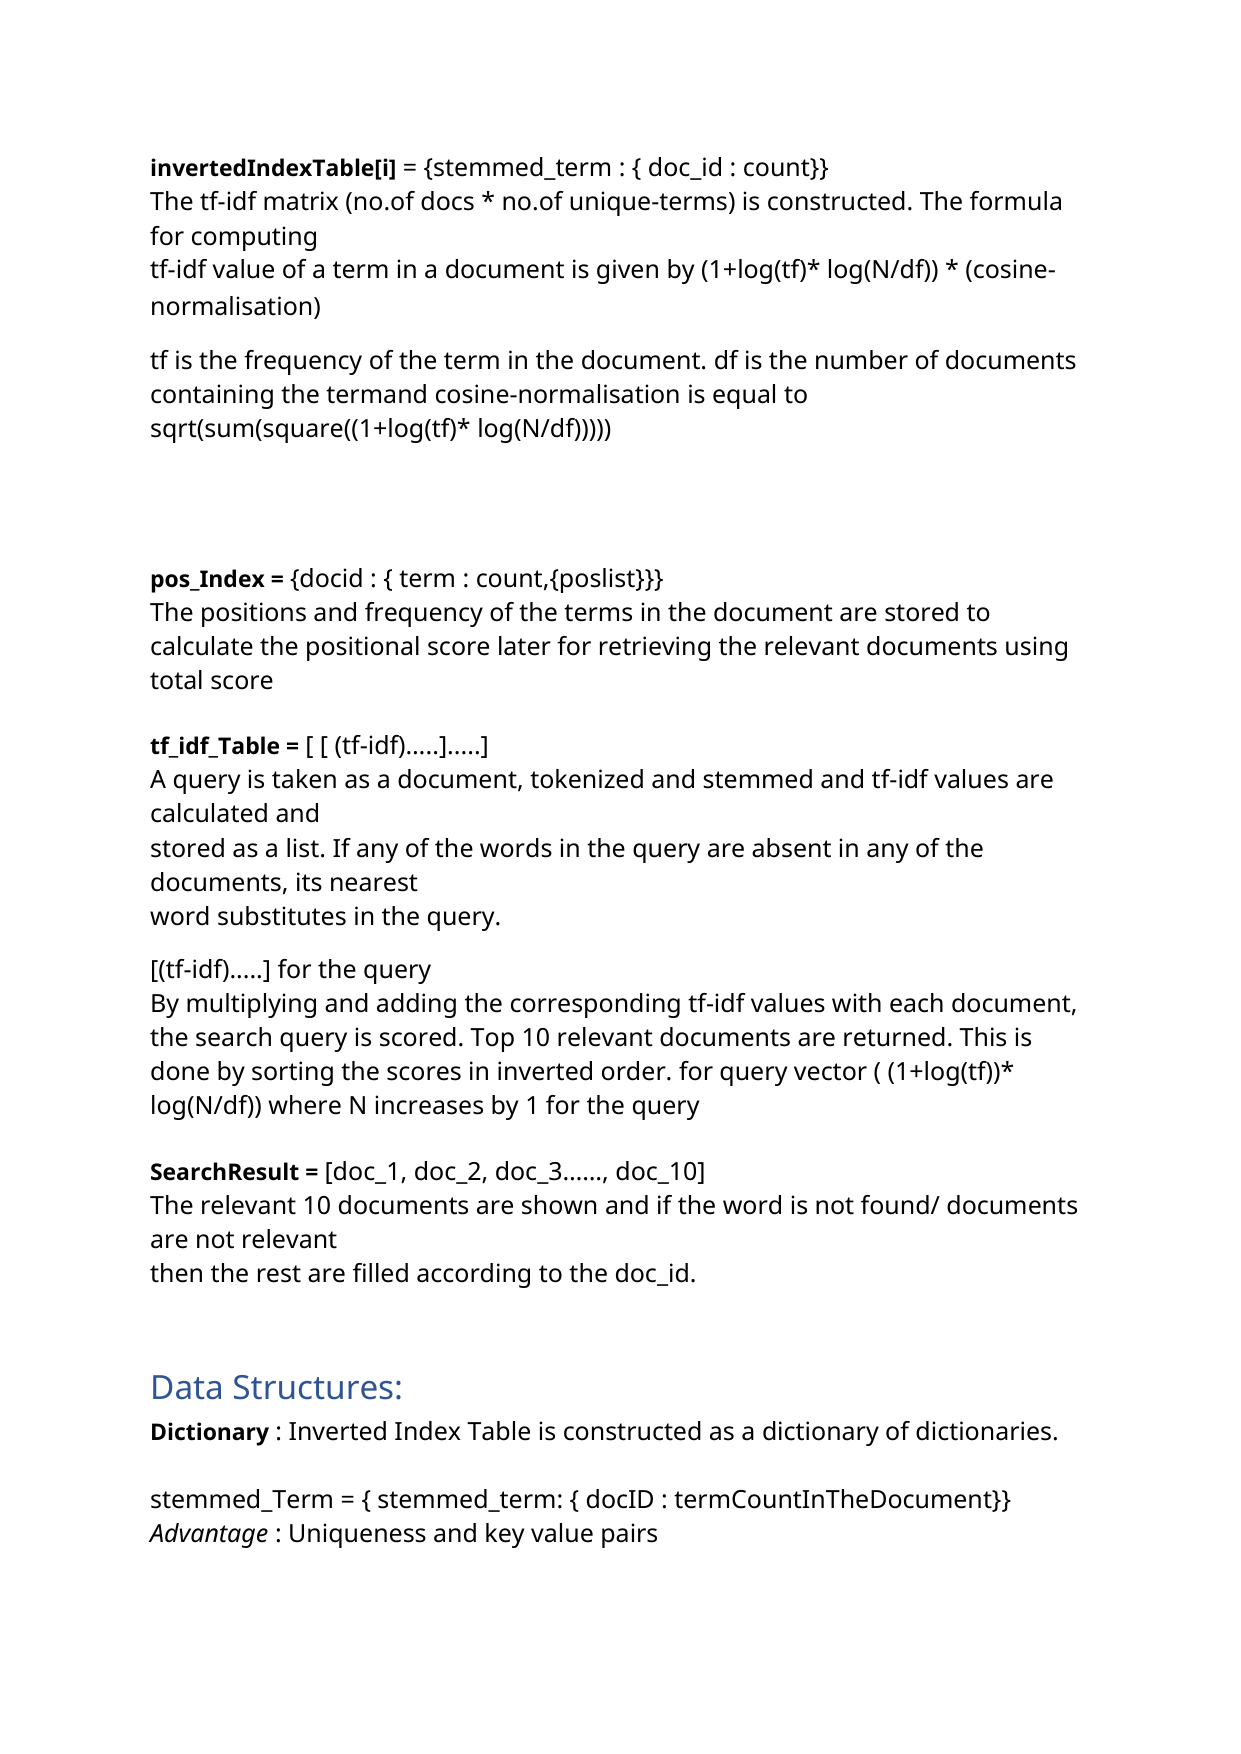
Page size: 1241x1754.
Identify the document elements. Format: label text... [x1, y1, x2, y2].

text The relevant 10 documents are shown and if the word is not found/ documents are not relevant [150, 1187, 1090, 1256]
text tf is the frequency of the term in the document. df is the number of documents containing the termand cosine-normalisation is equal to sqrt(sum(square((1+log(tf)* log(N/df))))) [150, 342, 1090, 444]
text The tf-idf matrix (no.of docs * no.of unique-terms) is constructed. The formula for computing [150, 184, 1090, 252]
text tf_idf_Table = [ [ (tf-idf)…..].....] [150, 728, 1090, 762]
text A query is taken as a document, tokenized and stemmed and tf-idf values are calculated and [150, 762, 1090, 830]
text pos_Index = {docid : { term : count,{poslist}}} [150, 561, 1090, 594]
text Advantage : Uniqueness and key value pairs [150, 1515, 1090, 1549]
text stored as a list. If any of the words in the query are absent in any of the documents, its nearest [150, 830, 1090, 898]
text tf-idf value of a term in a document is given by (1+log(tf)* log(N/df)) * (cosine-normalisation) [150, 252, 1090, 323]
text then the rest are filled according to the doc_id. [150, 1256, 1090, 1289]
text The positions and frequency of the terms in the document are stored to calculate the positional score later for retrieving the relevant documents using total score [150, 594, 1090, 697]
text word substitutes in the query. [150, 898, 1090, 932]
subtitle Data Structures: [150, 1364, 1090, 1409]
text [(tf-idf).....] for the query [150, 952, 1090, 986]
text By multiplying and adding the corresponding tf-idf values with each document, the search query is scored. Top 10 relevant documents are returned. This is done by sorting the scores in inverted order. for query vector ( (1+log(tf))* log(N/df)) where N increases by 1 for the query [150, 986, 1090, 1122]
text Dictionary : Inverted Index Table is constructed as a dictionary of dictionaries. [150, 1413, 1090, 1447]
text SearchResult = [doc_1, doc_2, doc_3……, doc_10] [150, 1153, 1090, 1187]
text invertedIndexTable[i] = {stemmed_term : { doc_id : count}} [150, 150, 1090, 184]
text stemmed_Term = { stemmed_term: { docID : termCountInTheDocument}} [150, 1481, 1090, 1515]
